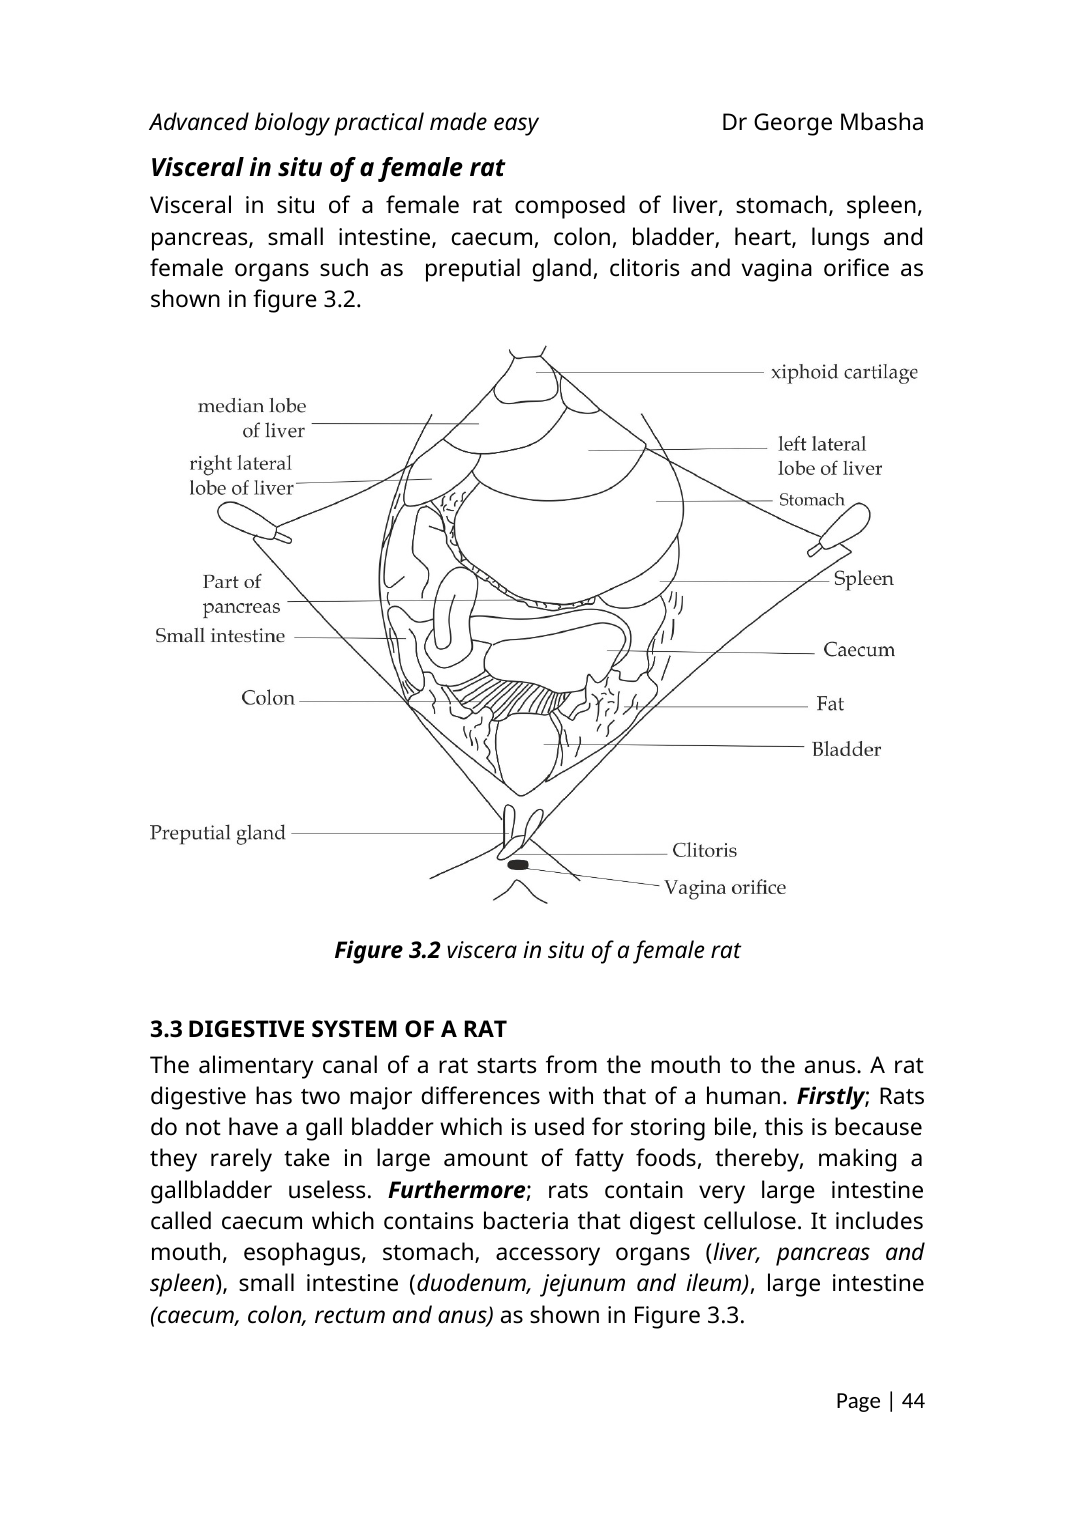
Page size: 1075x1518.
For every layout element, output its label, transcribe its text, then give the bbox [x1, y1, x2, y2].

picture [150, 345, 918, 904]
text Figure 3.2 viscera in situ of a female rat [150, 934, 925, 966]
text Visceral in situ of a female rat [150, 150, 925, 184]
list DIGESTIVE SYSTEM OF A RAT [150, 1013, 925, 1044]
text Visceral in situ of a female rat composed of liver, stomach, spleen, pancreas, small intestine, caecum, colon, bladder, heart, lungs and female organs such as preputial gland, clitoris and vagina orifice as shown in figure 3.2. [150, 189, 925, 314]
text The alimentary canal of a rat starts from the mouth to the anus. A rat digestive has two major differences with that of a human. Firstly; Rats do not have a gall bladder which is used for storing bile, this is because they rarely take in large amount of fatty foods, thereby, making a gallbladder useless. Furthermore; rats contain very large intestine called caecum which contains bacteria that digest cellulose. It includes mouth, esophagus, stomach, accessory organs (liver, pancreas and spleen), small intestine (duodenum, jejunum and ileum), large intestine (caecum, colon, rectum and anus) as shown in Figure 3.3. [150, 1048, 925, 1330]
